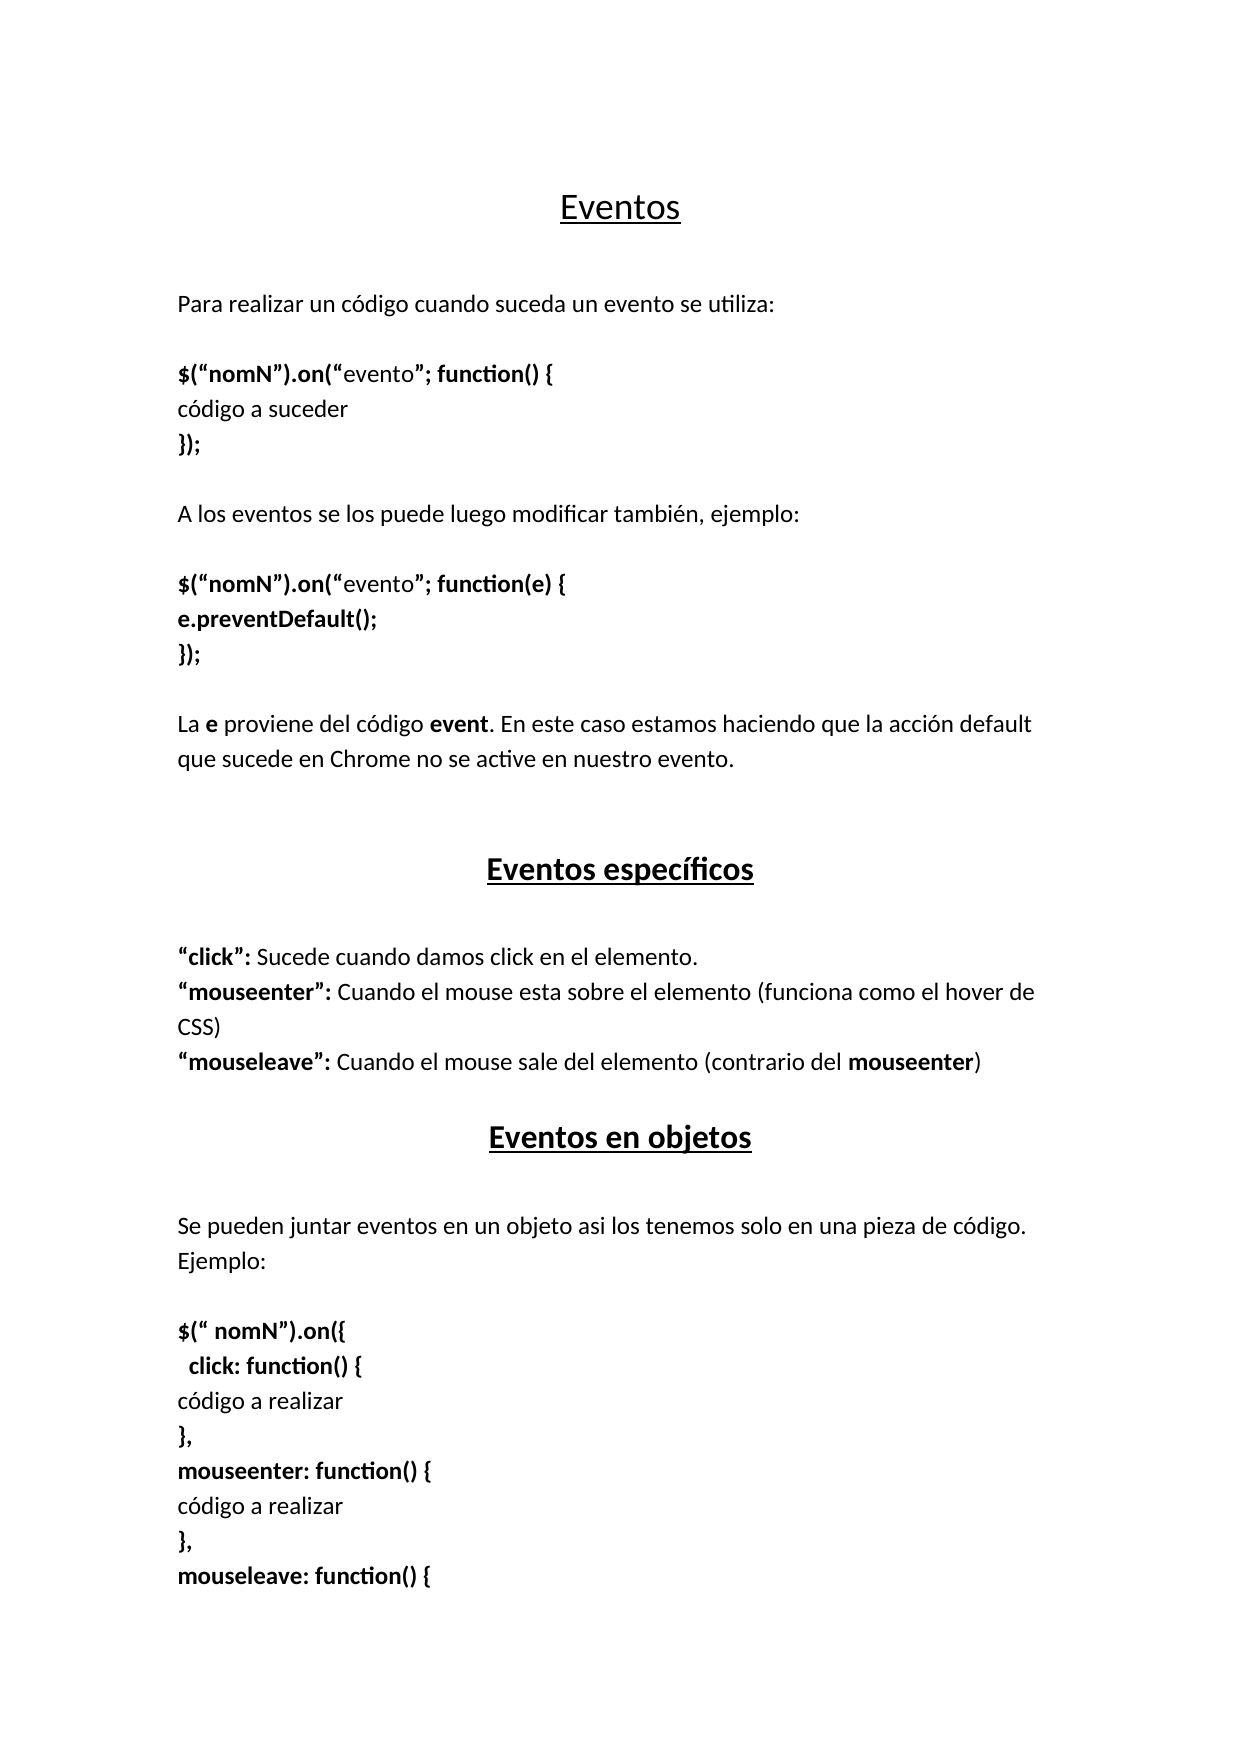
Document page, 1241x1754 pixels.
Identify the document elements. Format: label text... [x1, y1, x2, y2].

text $(“ nomN”).on({ [177, 1315, 1063, 1346]
text “mouseleave”: Cuando el mouse sale del elemento (contrario del mouseenter) [177, 1047, 1063, 1077]
text código a suceder [177, 393, 1063, 423]
text }); [177, 428, 1063, 458]
text Para realizar un código cuando suceda un evento se utiliza: [177, 288, 1063, 318]
text $(“nomN”).on(“evento”; function() { [177, 358, 1063, 388]
text “mouseenter”: Cuando el mouse esta sobre el elemento (funciona como el hover de CSS) [177, 977, 1063, 1042]
text e.preventDefault(); [177, 603, 1063, 633]
text código a realizar [177, 1490, 1063, 1521]
text }, [177, 1420, 1063, 1451]
text }); [177, 638, 1063, 668]
text Eventos específicos [177, 848, 1063, 889]
text Se pueden juntar eventos en un objeto asi los tenemos solo en una pieza de código. Ejemplo: [177, 1210, 1063, 1276]
text La e proviene del código event. En este caso estamos haciendo que la acción default que sucede en Chrome no se active en nuestro evento. [177, 708, 1063, 773]
text Eventos en objetos [177, 1117, 1063, 1157]
text Eventos [177, 183, 1063, 228]
text }, [177, 1525, 1063, 1556]
text A los eventos se los puede luego modificar también, ejemplo: [177, 498, 1063, 528]
text código a realizar [177, 1385, 1063, 1416]
text $(“nomN”).on(“evento”; function(e) { [177, 568, 1063, 598]
text mouseleave: function() { [177, 1560, 1063, 1591]
text “click”: Sucede cuando damos click en el elemento. [177, 942, 1063, 972]
text mouseenter: function() { [177, 1455, 1063, 1486]
text click: function() { [177, 1350, 1063, 1381]
